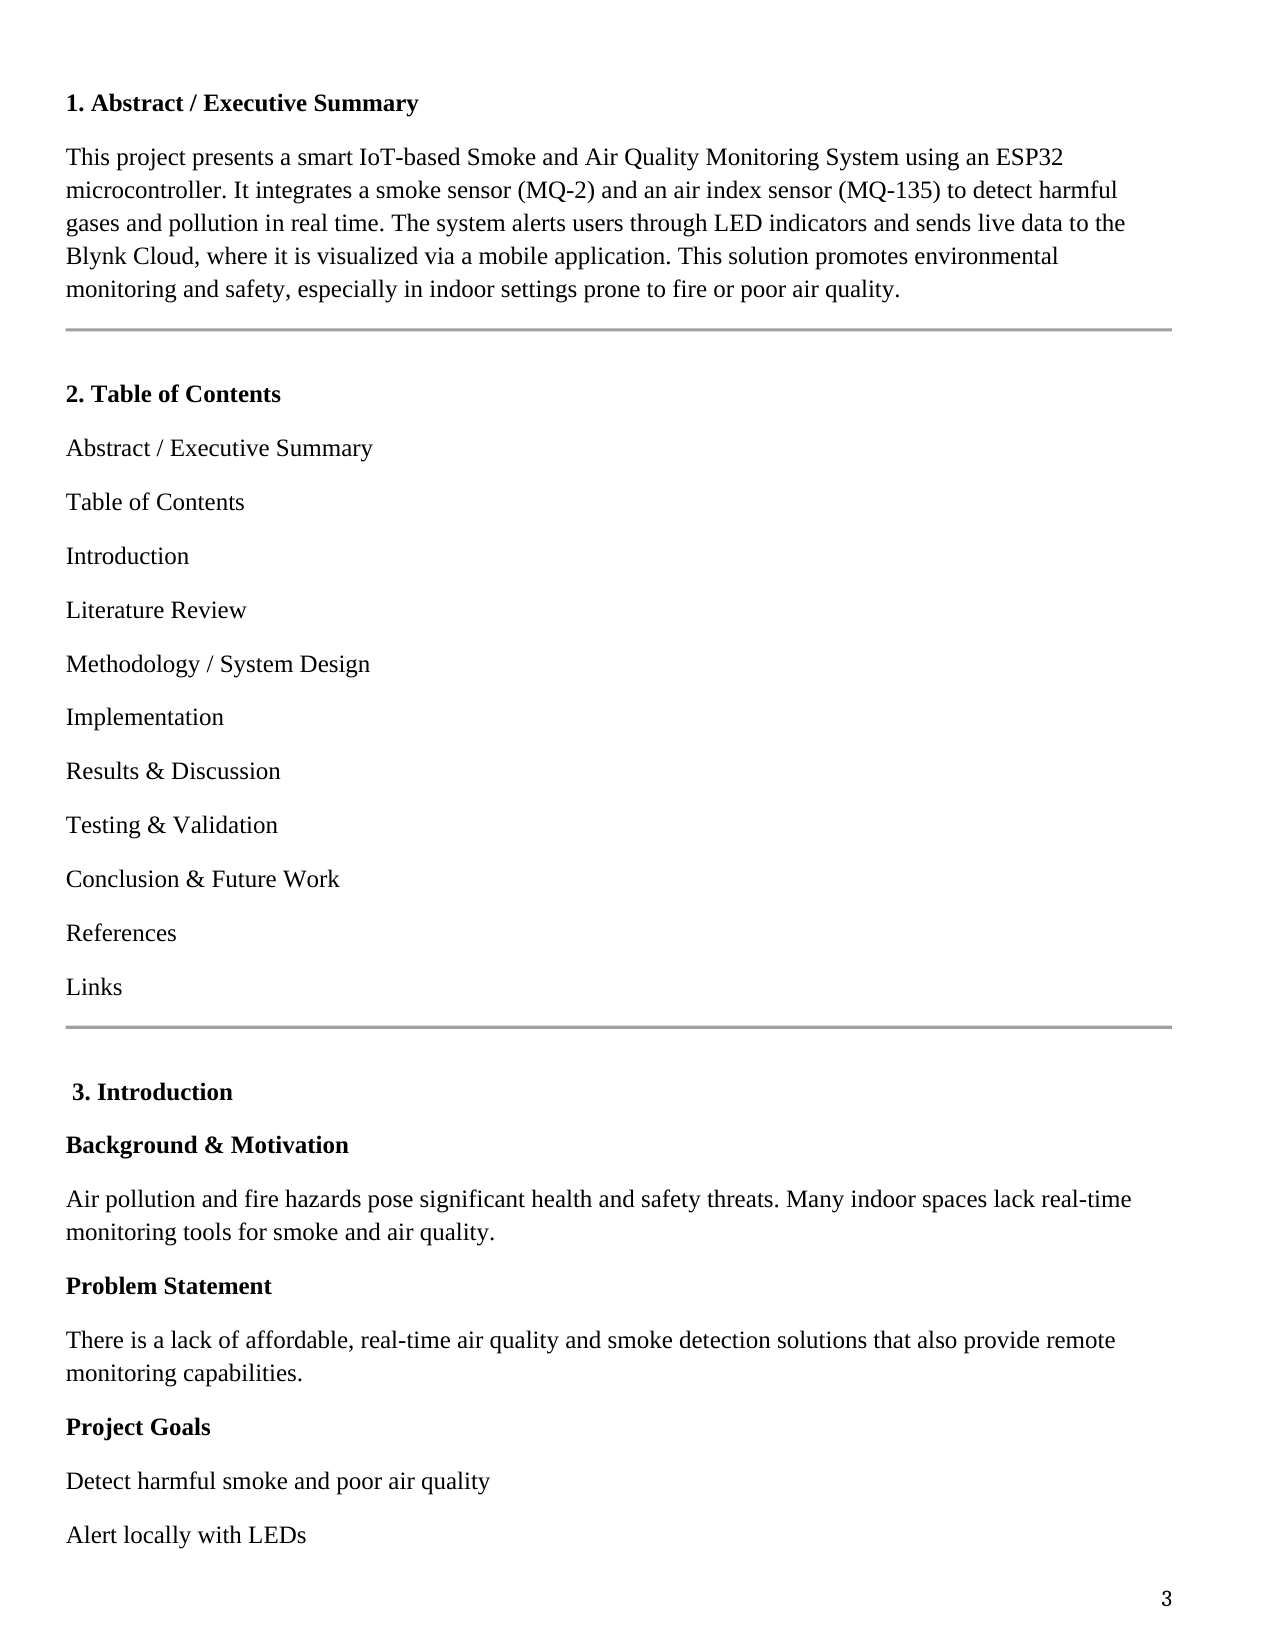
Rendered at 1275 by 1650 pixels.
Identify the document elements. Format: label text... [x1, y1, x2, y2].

text Literature Review [66, 595, 1172, 623]
text Implementation [66, 702, 1172, 731]
text Results & Discussion [66, 756, 1172, 785]
text There is a lack of affordable, real-time air quality and smoke detection solutions that also provide remote monitoring capabilities. [66, 1325, 1172, 1387]
text Alert locally with LEDs [66, 1520, 1172, 1548]
text References [66, 918, 1172, 947]
text 2. Table of Contents [66, 379, 1172, 408]
text Testing & Validation [66, 810, 1172, 839]
text Table of Contents [66, 487, 1172, 516]
text 1. Abstract / Executive Summary [66, 88, 1172, 117]
text Background & Motivation [66, 1131, 1172, 1159]
text Methodology / System Design [66, 649, 1172, 677]
text Conclusion & Future Work [66, 864, 1172, 893]
text Air pollution and fire hazards pose significant health and safety threats. Many indoor spaces lack real-time monitoring tools for smoke and air quality. [66, 1184, 1172, 1246]
text This project presents a smart IoT-based Smoke and Air Quality Monitoring System using an ESP32 microcontroller. It integrates a smoke sensor (MQ-2) and an air index sensor (MQ-135) to detect harmful gases and pollution in real time. The system alerts users through LED indicators and sends live data to the Blynk Cloud, where it is visualized via a mobile application. This solution promotes environmental monitoring and safety, especially in indoor settings prone to fire or poor air quality. [66, 142, 1172, 303]
text Links [66, 972, 1172, 1001]
text Detect harmful smoke and poor air quality [66, 1466, 1172, 1494]
text Problem Statement [66, 1271, 1172, 1300]
text 3. Introduction [66, 1077, 1172, 1105]
text Abstract / Executive Summary [66, 433, 1172, 462]
text Introduction [66, 541, 1172, 570]
text Project Goals [66, 1412, 1172, 1441]
